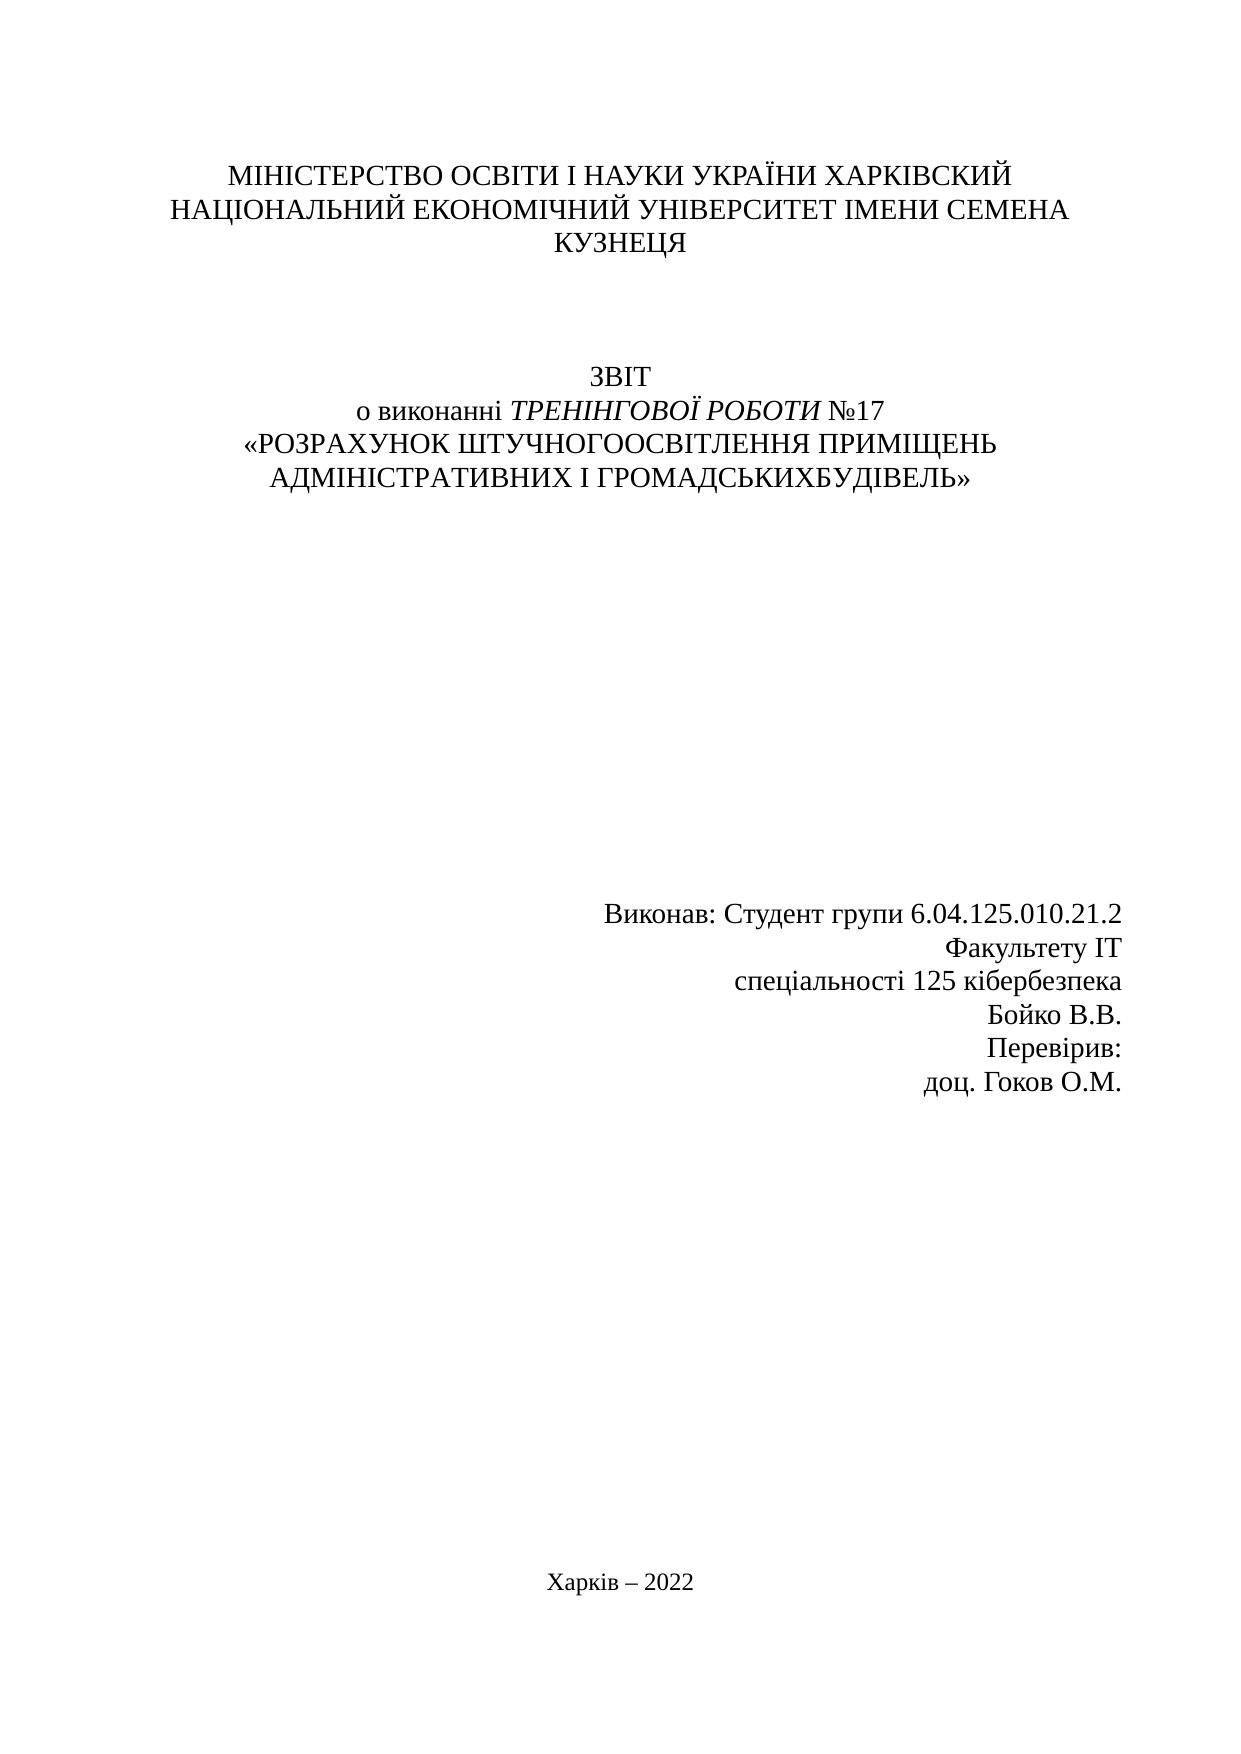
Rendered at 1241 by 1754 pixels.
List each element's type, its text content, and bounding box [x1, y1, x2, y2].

text о виконанні тренінгової роботи №17 [118, 393, 1122, 427]
text ЗВІТ [118, 359, 1122, 393]
text Харків – 2022 [118, 1567, 1122, 1596]
text «Розрахунок штучногоосвітлення приміщень адміністративних і громадськихбудівель» [118, 427, 1122, 494]
text спеціальності 125 кiбербезпека [118, 963, 1122, 997]
text Виконав: Студент групи 6.04.125.010.21.2 [118, 896, 1122, 930]
text доц. Гоков О.М. [643, 1064, 1122, 1097]
text МІНІСТЕРСТВО ОСВІТИ І НАУКИ УКРАЇНИ ХАРКІВСКИЙ НАЦІОНАЛЬНИЙ ЕКОНОМІЧНИЙ УНІВЕРСИТЕТ ІМЕНИ СЕМЕНА КУЗНЕЦЯ [118, 158, 1122, 259]
text Факультету IT [118, 930, 1122, 963]
text Перевірив: [118, 1030, 1122, 1064]
text Бойко В.В. [118, 997, 1122, 1030]
